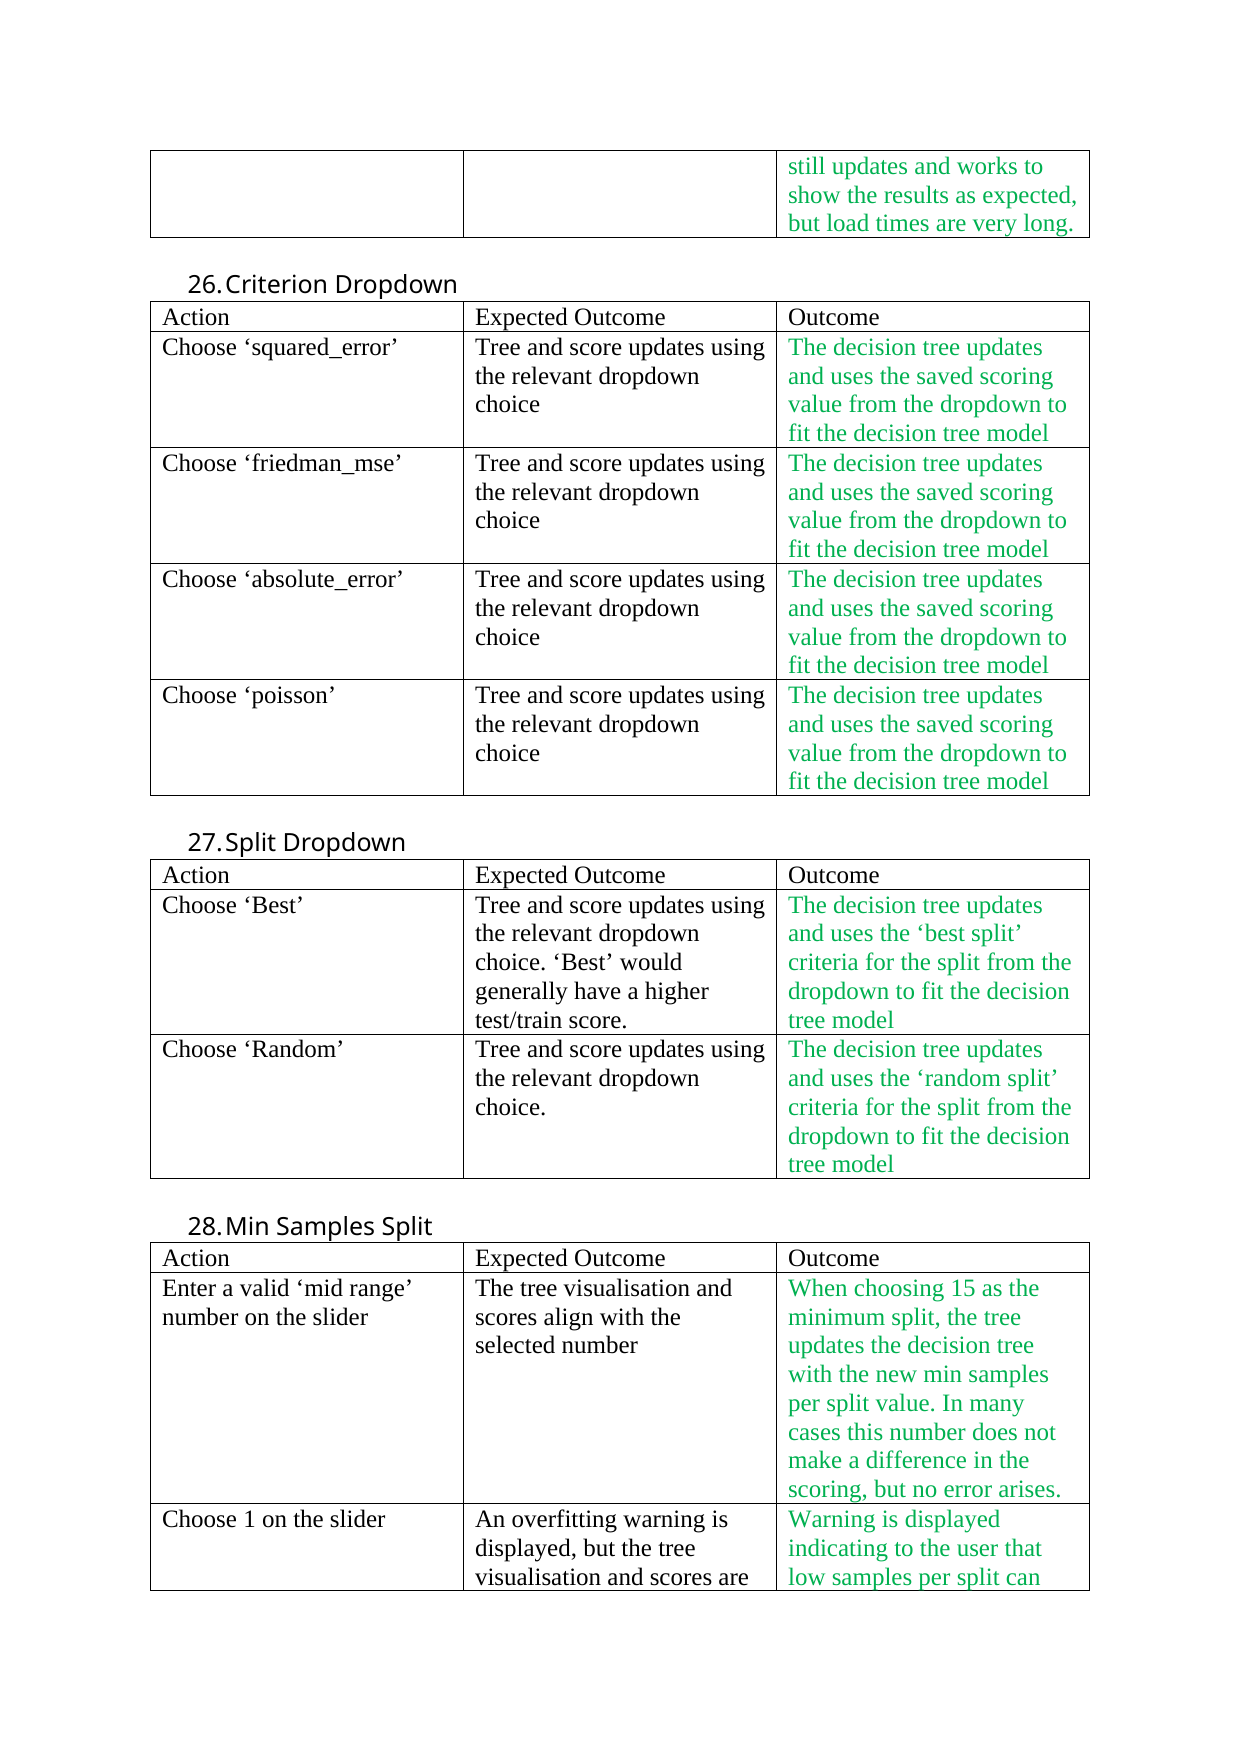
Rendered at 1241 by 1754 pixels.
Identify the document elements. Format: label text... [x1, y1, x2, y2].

table_header Expected Outcome [464, 302, 776, 331]
table_cell Choose ‘absolute_error’ [151, 564, 463, 679]
table_cell The decision tree updates and uses the saved scoring value from the dropdown to fit the decision tree model [777, 680, 1089, 795]
table_header Action [151, 1243, 463, 1272]
table_header Expected Outcome [464, 860, 776, 889]
table_cell Tree and score updates using the relevant dropdown choice [464, 680, 776, 795]
table_cell The decision tree updates and uses the ‘random split’ criteria for the split from the dropdown to fit the decision tree model [777, 1035, 1089, 1178]
table_cell The decision tree updates and uses the saved scoring value from the dropdown to fit the decision tree model [777, 564, 1089, 679]
table_header Action [151, 860, 463, 889]
table_header Outcome [777, 1243, 1089, 1272]
table_header Action [151, 302, 463, 331]
table_cell The decision tree updates and uses the saved scoring value from the dropdown to fit the decision tree model [777, 448, 1089, 563]
table_cell The decision tree updates and uses the saved scoring value from the dropdown to fit the decision tree model [777, 332, 1089, 447]
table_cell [151, 151, 463, 237]
table_cell Tree and score updates using the relevant dropdown choice. ‘Best’ would generally have a higher test/train score. [464, 890, 776, 1033]
table_header Outcome [777, 860, 1089, 889]
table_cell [777, 1504, 1089, 1590]
table_cell Choose ‘poisson’ [151, 680, 463, 795]
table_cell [464, 1504, 776, 1590]
table_cell Choose ‘Random’ [151, 1035, 463, 1178]
table_header Outcome [777, 302, 1089, 331]
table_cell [464, 151, 776, 237]
list Split Dropdown [187, 825, 1090, 859]
table_cell Choose ‘Best’ [151, 890, 463, 1033]
table_cell Choose ‘friedman_mse’ [151, 448, 463, 563]
table_cell The decision tree updates and uses the ‘best split’ criteria for the split from the dropdown to fit the decision tree model [777, 890, 1089, 1033]
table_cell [151, 1504, 463, 1590]
list Min Samples Split [187, 1208, 1090, 1242]
table_cell Tree and score updates using the relevant dropdown choice [464, 448, 776, 563]
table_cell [777, 151, 1089, 237]
table_header Expected Outcome [464, 1243, 776, 1272]
table_cell Tree and score updates using the relevant dropdown choice [464, 564, 776, 679]
table_cell Enter a valid ‘mid range’ number on the slider [151, 1273, 463, 1503]
table_cell Tree and score updates using the relevant dropdown choice [464, 332, 776, 447]
table_cell Choose ‘squared_error’ [151, 332, 463, 447]
table_cell Tree and score updates using the relevant dropdown choice. [464, 1035, 776, 1178]
table_cell The tree visualisation and scores align with the selected number [464, 1273, 776, 1503]
table_cell When choosing 15 as the minimum split, the tree updates the decision tree with the new min samples per split value. In many cases this number does not make a difference in the scoring, but no error arises. [777, 1273, 1089, 1503]
list Criterion Dropdown [187, 267, 1090, 301]
